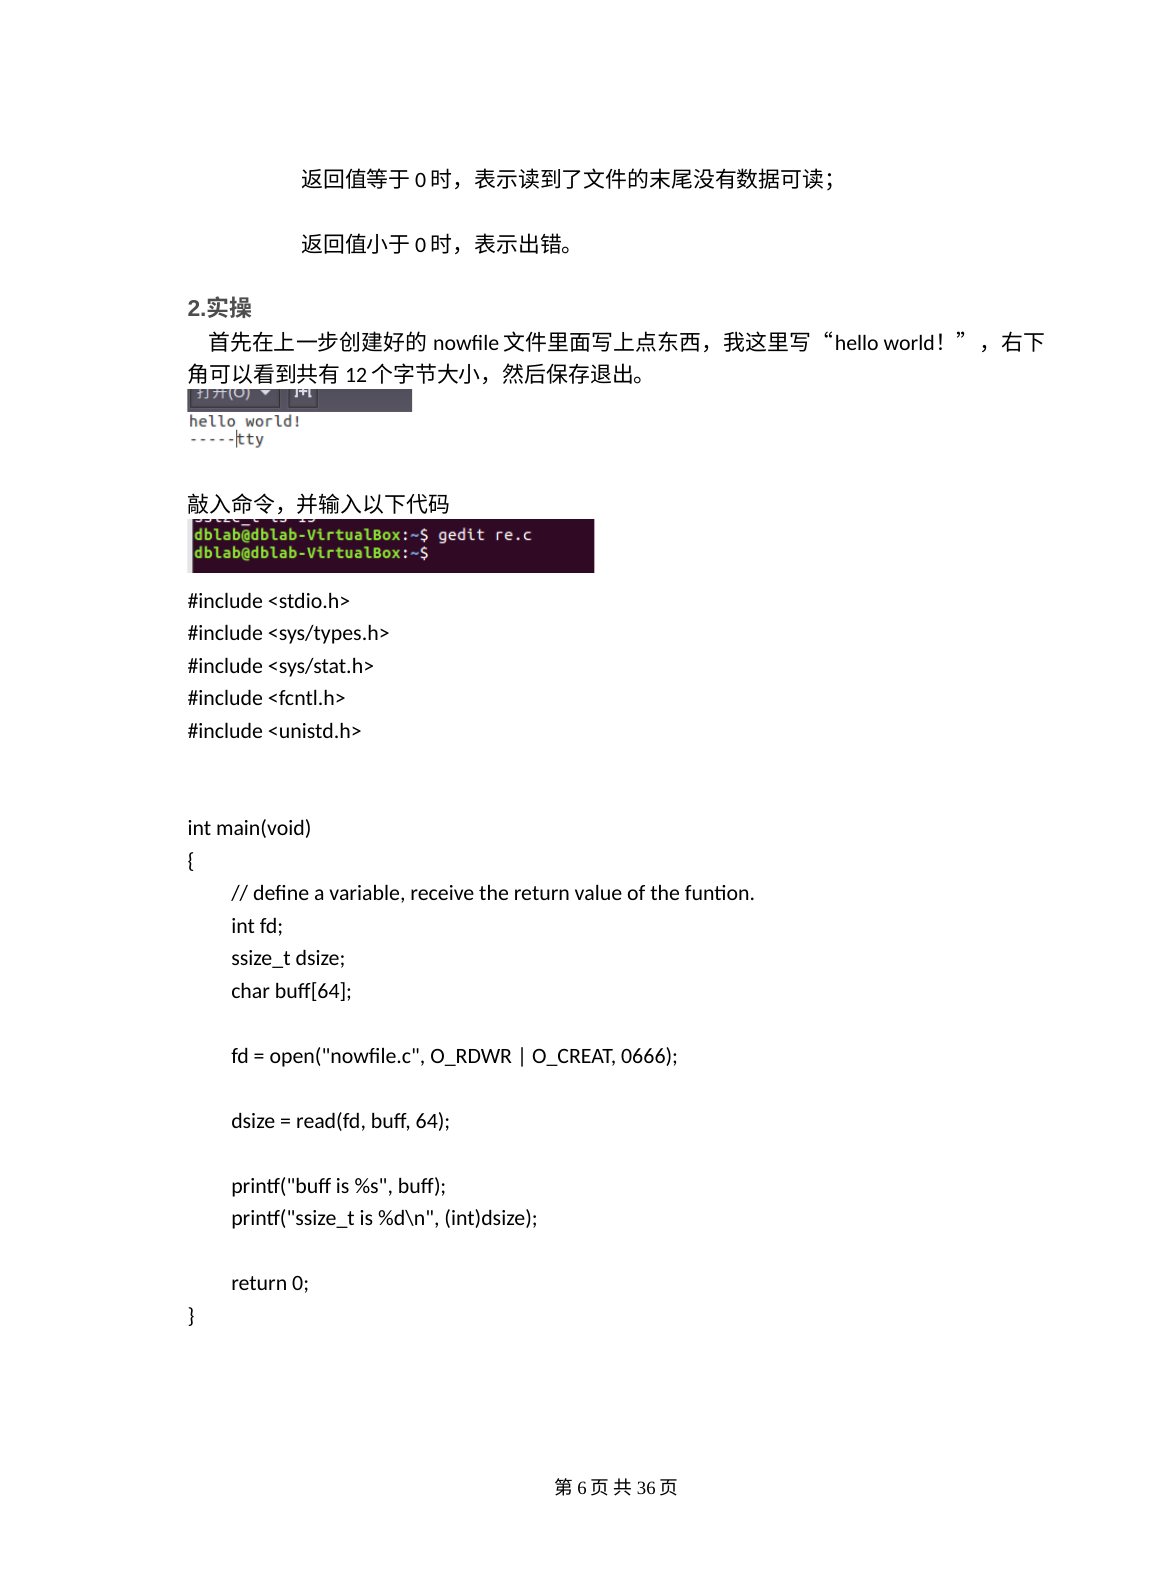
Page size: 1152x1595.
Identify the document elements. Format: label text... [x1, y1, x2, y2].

text // define a variable, receive the return value of the funtion. [187, 877, 1045, 909]
text dsize = read(fd, buff, 64); [187, 1104, 1045, 1137]
text #include <stdio.h> [187, 584, 1045, 617]
text #include <unistd.h> [187, 714, 1045, 747]
picture [187, 389, 413, 481]
text char buff[64]; [187, 974, 1045, 1007]
text 2.实操 [187, 292, 1045, 324]
text #include <sys/types.h> [187, 617, 1045, 649]
text ssize_t dsize; [187, 942, 1045, 974]
text #include <fcntl.h> [187, 682, 1045, 714]
text printf("buff is %s", buff); [187, 1169, 1045, 1202]
text fd = open("nowfile.c", O_RDWR | O_CREAT, 0666); [187, 1039, 1045, 1072]
text #include <sys/stat.h> [187, 649, 1045, 682]
text printf("ssize_t is %d\n", (int)dsize); [187, 1202, 1045, 1234]
text } [187, 1299, 1045, 1332]
text int main(void) [187, 812, 1045, 844]
text 返回值等于0时，表示读到了文件的末尾没有数据可读； [187, 162, 1045, 194]
text int fd; [187, 909, 1045, 942]
text 敲入命令，并输入以下代码 [187, 487, 1045, 519]
picture [187, 519, 595, 573]
text return 0; [187, 1267, 1045, 1299]
text 首先在上一步创建好的nowfile文件里面写上点东西，我这里写“hello world！”，右下角可以看到共有12个字节大小，然后保存退出。 [187, 324, 1045, 389]
text 返回值小于0时，表示出错。 [187, 227, 1045, 259]
text { [187, 844, 1045, 877]
